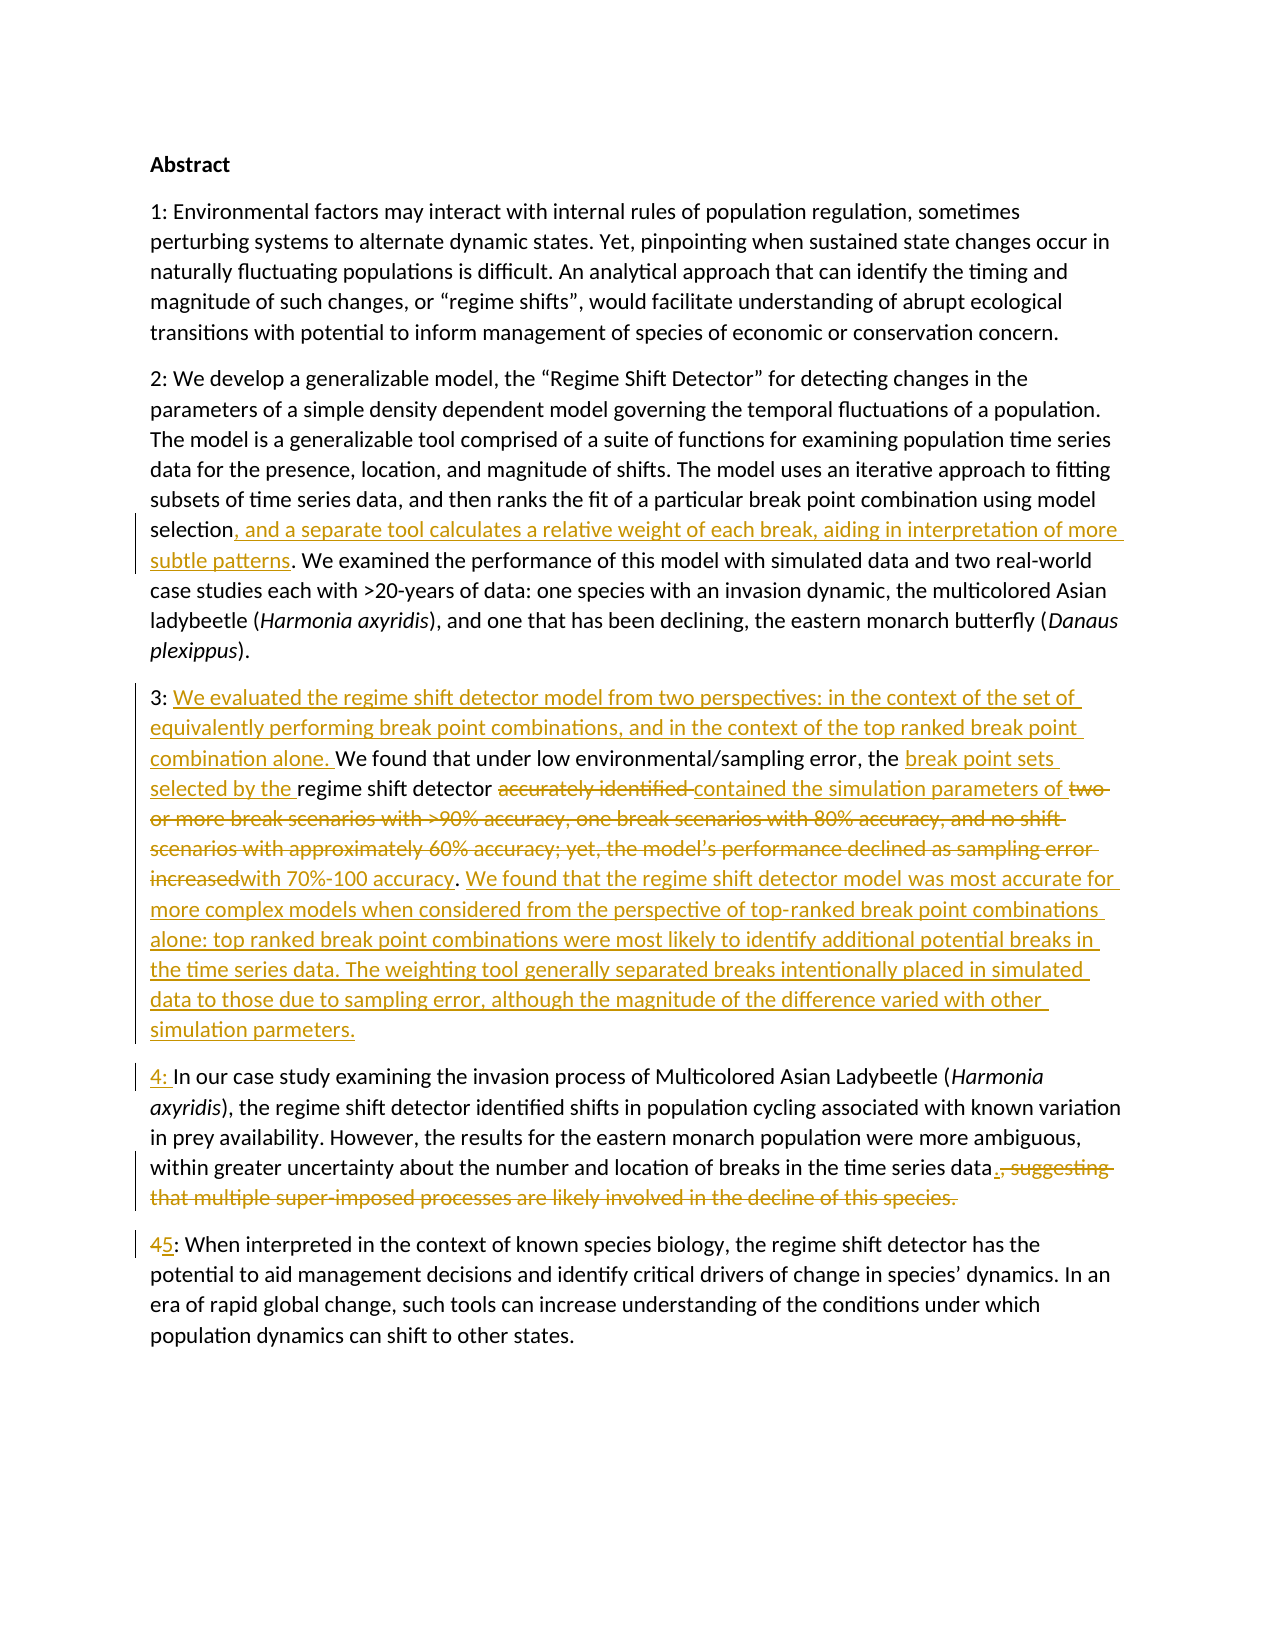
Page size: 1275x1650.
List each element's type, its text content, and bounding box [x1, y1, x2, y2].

text 2: We develop a generalizable model, the “Regime Shift Detector” for detecting changes in the parameters of a simple density dependent model governing the temporal fluctuations of a population. The model is a generalizable tool comprised of a suite of functions for examining population time series data for the presence, location, and magnitude of shifts. The model uses an iterative approach to fitting subsets of time series data, and then ranks the fit of a particular break point combination using model selection. We examined the performance of this model with simulated data and two real-world case studies each with >20-years of data: one species with an invasion dynamic, the multicolored Asian ladybeetle (Harmonia axyridis), and one that has been declining, the eastern monarch butterfly (Danaus plexippus). [150, 364, 1125, 664]
text 1: Environmental factors may interact with internal rules of population regulation, sometimes perturbing systems to alternate dynamic states. Yet, pinpointing when sustained state changes occur in naturally fluctuating populations is difficult. An analytical approach that can identify the timing and magnitude of such changes, or “regime shifts”, would facilitate understanding of abrupt ecological transitions with potential to inform management of species of economic or conservation concern. [150, 197, 1125, 346]
text 3: We found that under low environmental/sampling error, the regime shift detector . [150, 683, 1125, 1044]
text In our case study examining the invasion process of Multicolored Asian Ladybeetle (Harmonia axyridis), the regime shift detector identified shifts in population cycling associated with known variation in prey availability. However, the results for the eastern monarch population were more ambiguous, within greater uncertainty about the number and location of breaks in the time series data [150, 1062, 1125, 1211]
text Abstract [150, 150, 1125, 178]
text : When interpreted in the context of known species biology, the regime shift detector has the potential to aid management decisions and identify critical drivers of change in species’ dynamics. In an era of rapid global change, such tools can increase understanding of the conditions under which population dynamics can shift to other states. [150, 1230, 1125, 1349]
